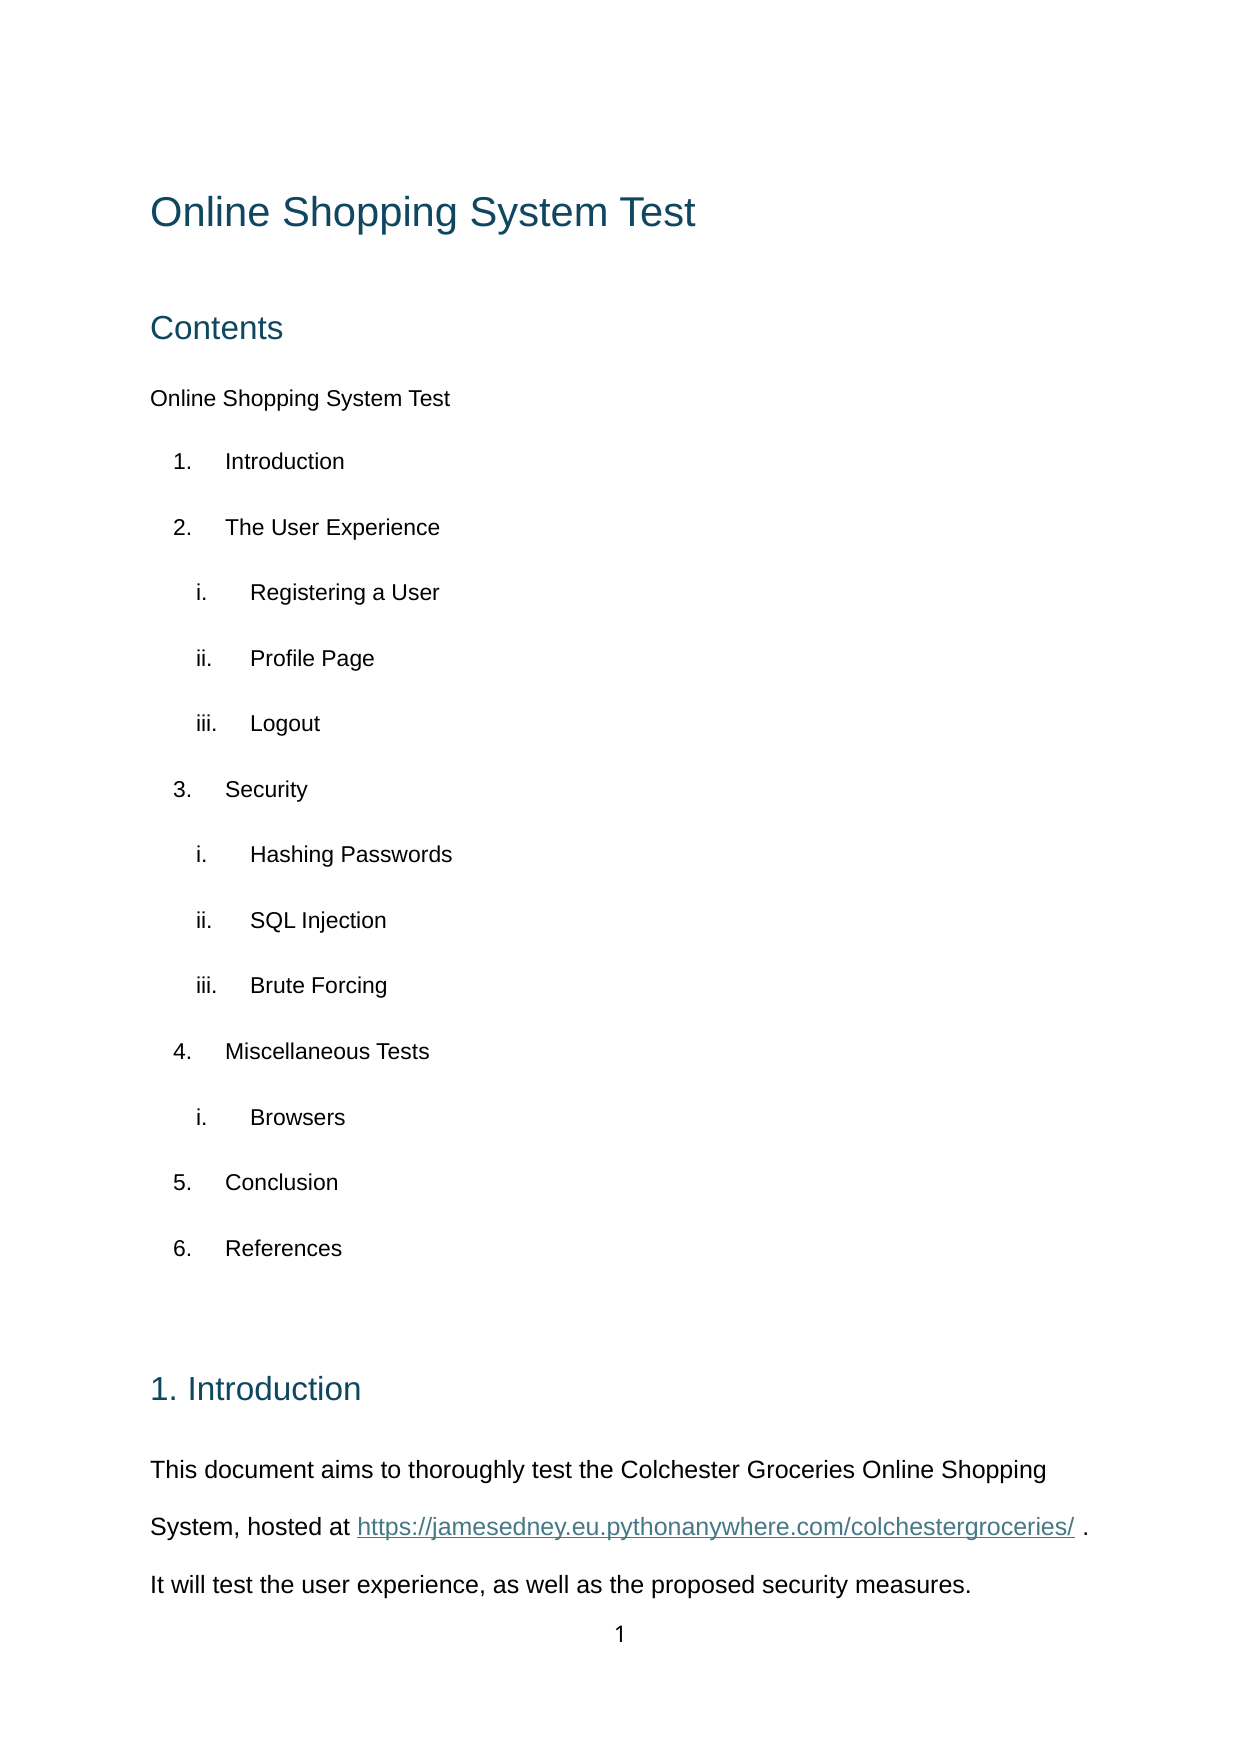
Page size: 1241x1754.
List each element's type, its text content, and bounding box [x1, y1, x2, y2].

subtitle Online Shopping System Test [150, 187, 1090, 235]
text This document aims to thoroughly test the Colchester Groceries Online Shopping System, hosted at https://jamesedney.eu.pythonanywhere.com/colchestergroceries/ . It will test the user experience, as well as the proposed security measures. [150, 1455, 1090, 1598]
subtitle Introduction [150, 1369, 1090, 1408]
